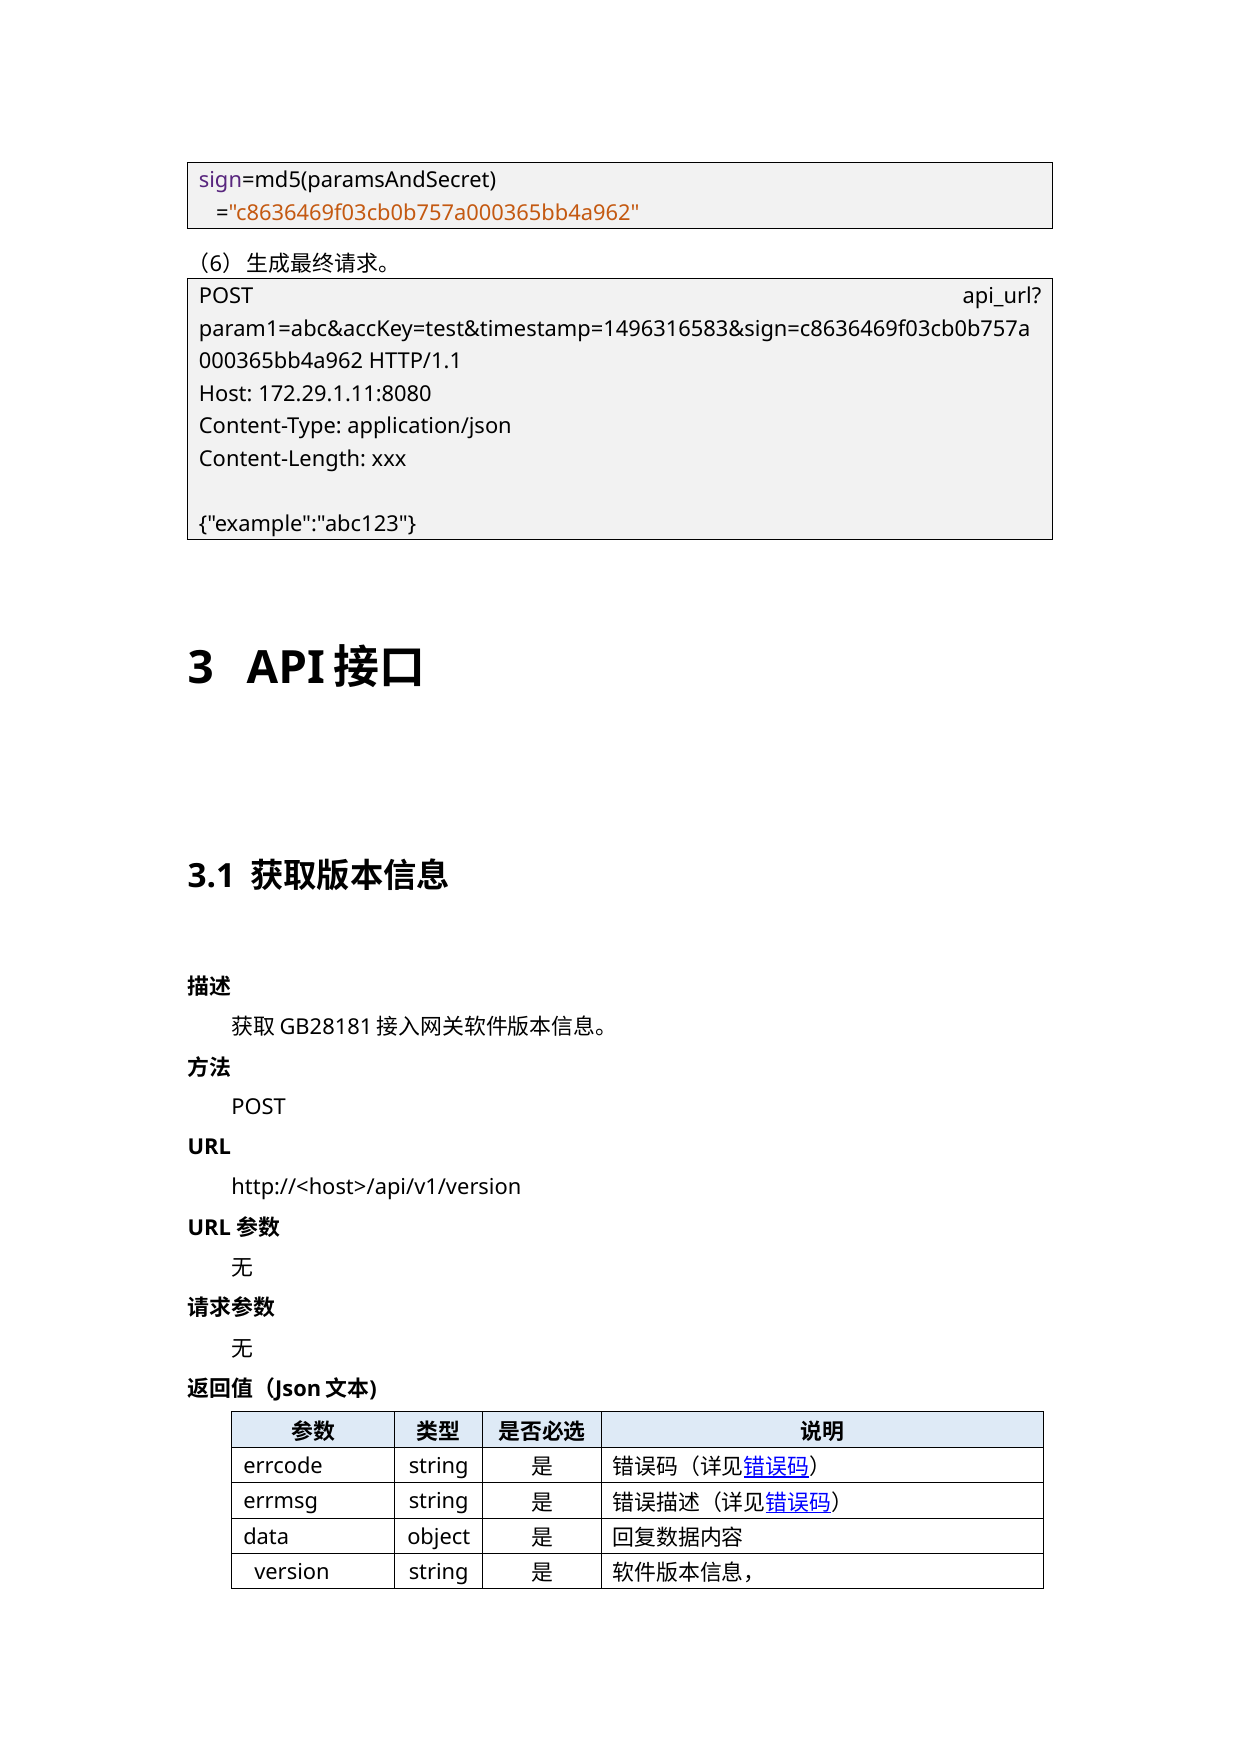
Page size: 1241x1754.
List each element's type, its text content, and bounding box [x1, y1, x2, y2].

text URL [187, 1129, 1053, 1162]
text POST [187, 1089, 1053, 1122]
table_cell 是 [483, 1519, 601, 1553]
text 返回值（Json文本) [187, 1371, 1053, 1403]
table_header sign=md5(paramsAndSecret) ="c8636469f03cb0b757a000365bb4a962" [188, 163, 1052, 228]
text 无 [187, 1249, 1053, 1282]
table_header 类型 [395, 1412, 482, 1447]
text 获取GB28181接入网关软件版本信息。 [187, 1009, 1053, 1041]
text http://<host>/api/v1/version [187, 1169, 1053, 1202]
table_cell 是 [483, 1554, 601, 1588]
subtitle 获取版本信息 [187, 841, 1053, 906]
table_cell 错误码（详见错误码） [602, 1448, 1043, 1482]
table_cell data [232, 1519, 394, 1553]
text 方法 [187, 1049, 1053, 1082]
subtitle API接口 [187, 615, 1053, 713]
text 无 [187, 1330, 1053, 1363]
list 生成最终请求。 [187, 245, 1053, 278]
table_cell errmsg [232, 1483, 394, 1517]
table_cell string [395, 1483, 482, 1517]
table_cell string [395, 1448, 482, 1482]
table_header POST api_url?param1=abc&accKey=test&timestamp=1496316583&sign=c8636469f03cb0b757a000365bb4a962 HTTP/1.1 Host: 172.29.1.11:8080 Content-Type: application/json Content-Length: xxx {"example":"abc123"} [188, 279, 1052, 539]
table_header 是否必选 [483, 1412, 601, 1447]
table_cell errcode [232, 1448, 394, 1482]
table_cell 回复数据内容 [602, 1519, 1043, 1553]
table_cell object [395, 1519, 482, 1553]
text URL 参数 [187, 1209, 1053, 1242]
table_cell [602, 1554, 1043, 1588]
text 描述 [187, 968, 1053, 1001]
table_cell version [232, 1554, 394, 1588]
table_cell 是 [483, 1448, 601, 1482]
table_header 参数 [232, 1412, 394, 1447]
table_header 说明 [602, 1412, 1043, 1447]
text 请求参数 [187, 1290, 1053, 1322]
table_cell 错误描述（详见错误码） [602, 1483, 1043, 1517]
table_cell string [395, 1554, 482, 1588]
table_cell 是 [483, 1483, 601, 1517]
